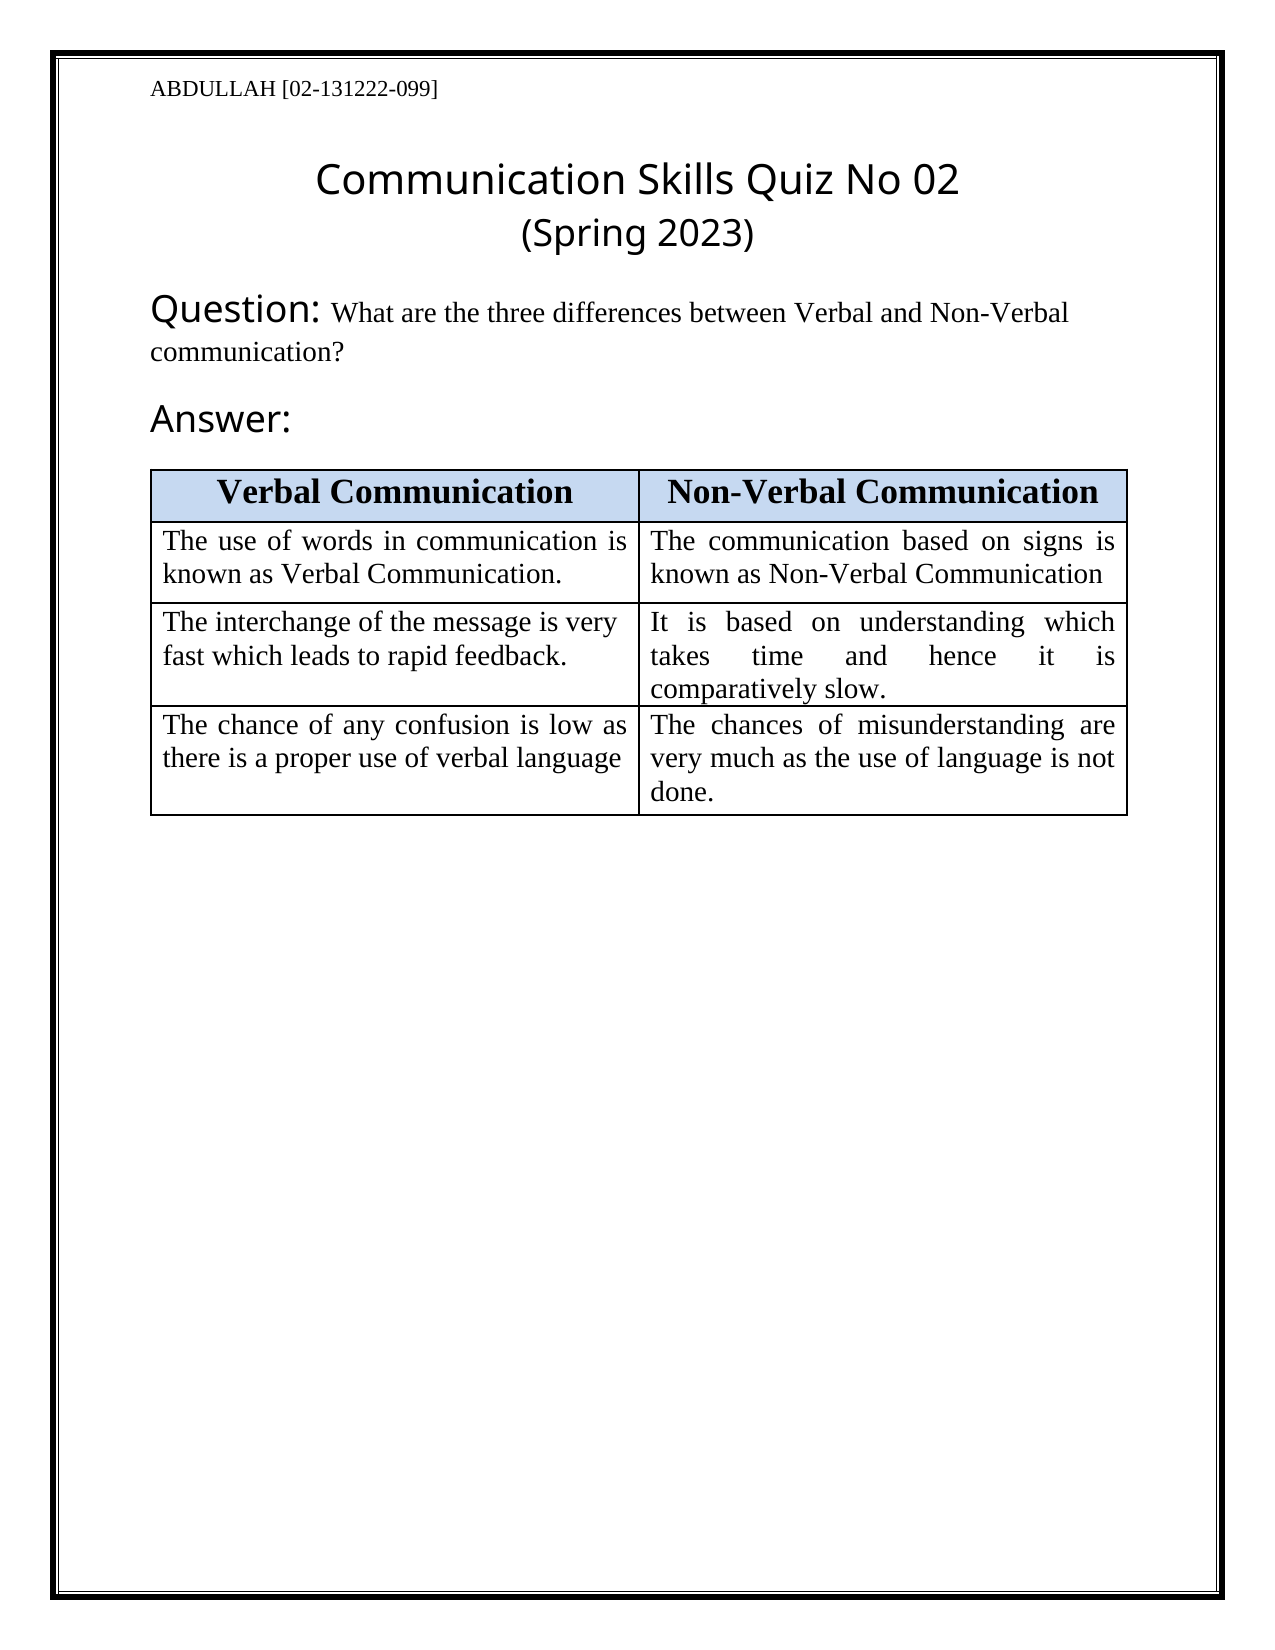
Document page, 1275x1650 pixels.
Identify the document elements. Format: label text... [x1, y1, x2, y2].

table_cell The chances of misunderstanding are very much as the use of language is not done. [640, 707, 1126, 814]
table_header Verbal Communication [152, 471, 638, 521]
table_cell The communication based on signs is known as Non-Verbal Communication [640, 523, 1126, 602]
text Question: What are the three differences between Verbal and Non-Verbal communication? [150, 283, 1125, 367]
text Answer: [150, 392, 1125, 443]
table_cell It is based on understanding which takes time and hence it is comparatively slow. [640, 604, 1126, 705]
text Communication Skills Quiz No 02 [150, 150, 1125, 207]
table_cell The interchange of the message is very fast which leads to rapid feedback. [152, 604, 638, 705]
table_header Non-Verbal Communication [640, 471, 1126, 521]
table_cell The use of words in communication is known as Verbal Communication. [152, 523, 638, 602]
table_cell The chance of any confusion is low as there is a proper use of verbal language [152, 707, 638, 814]
text (Spring 2023) [150, 207, 1125, 258]
